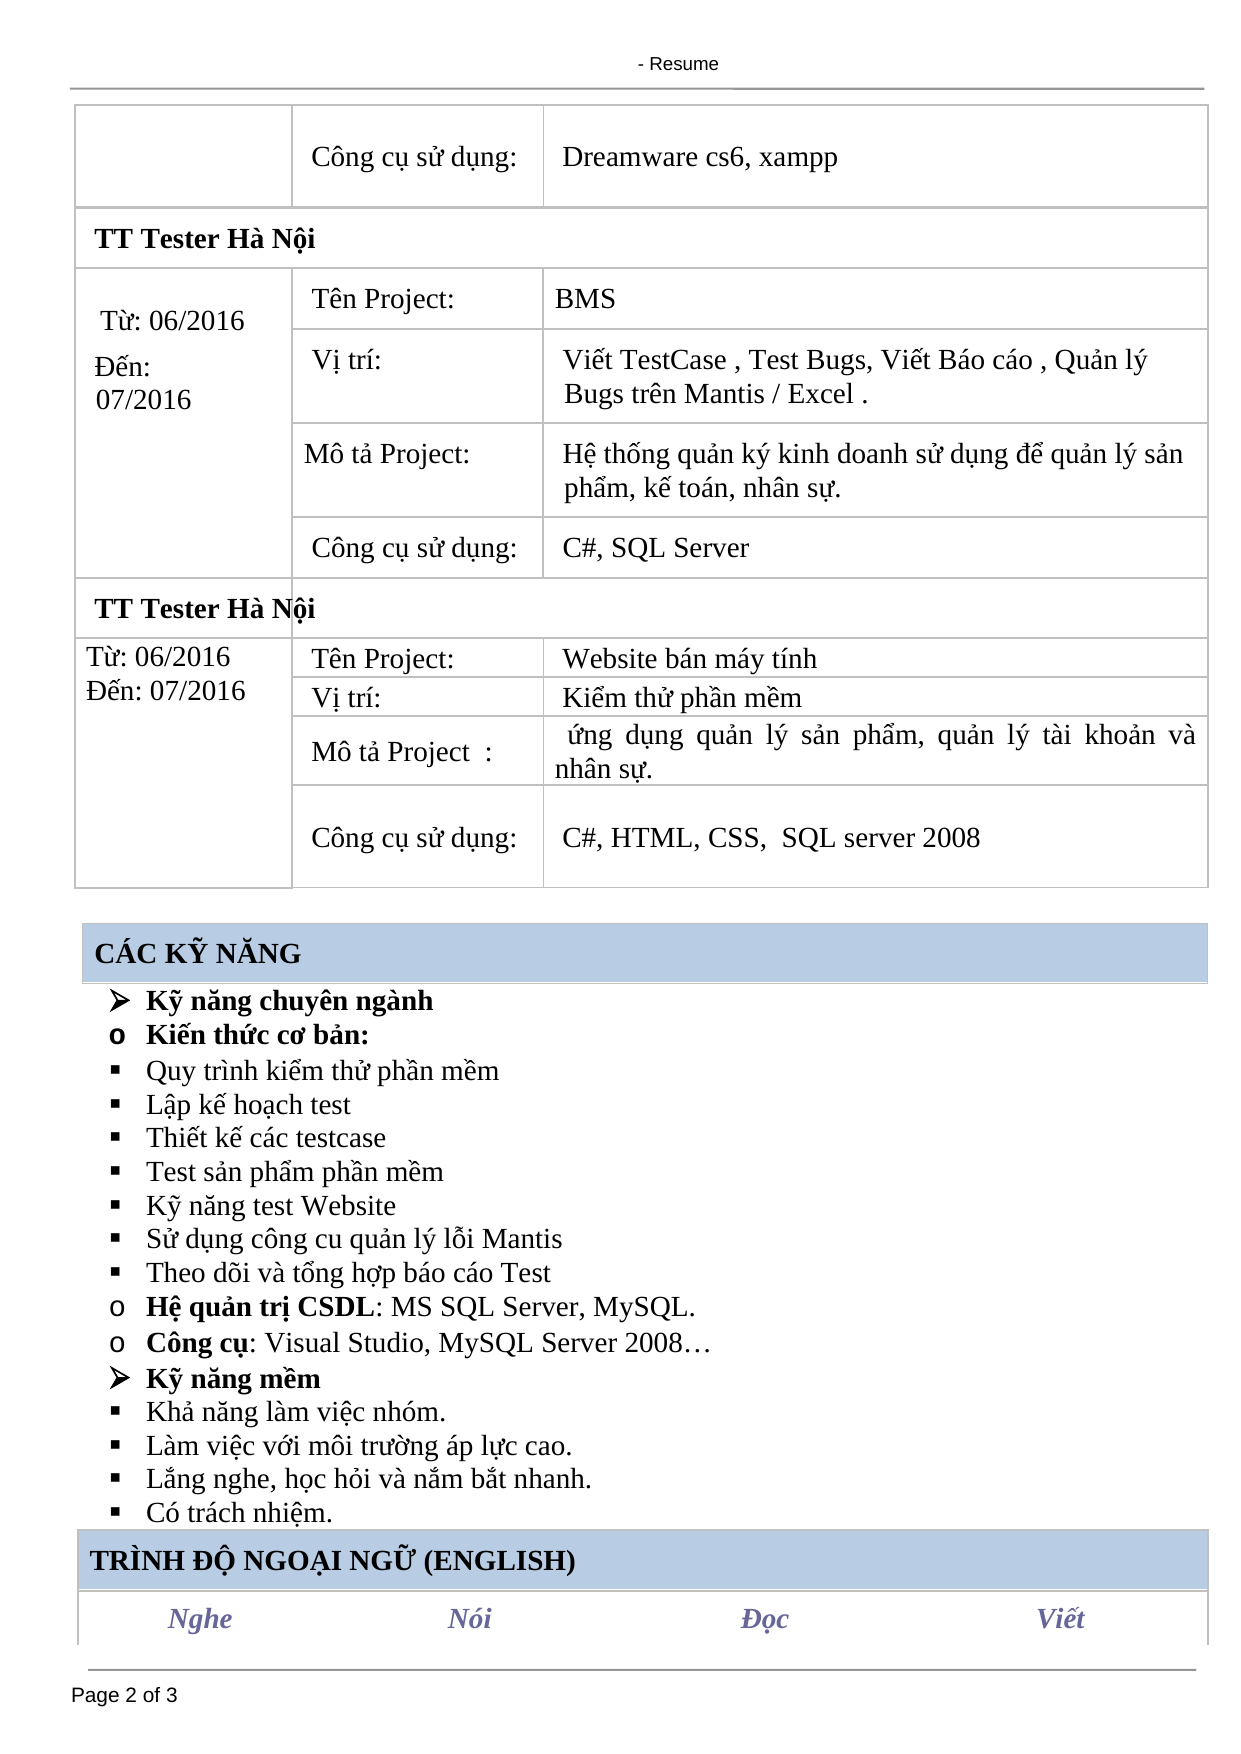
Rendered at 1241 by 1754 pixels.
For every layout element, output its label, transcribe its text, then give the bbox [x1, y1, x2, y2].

table_cell Mô tả Project : [293, 717, 543, 784]
list Sử dụng công cu quản lý lỗi Mantis [108, 1221, 1211, 1255]
table_cell ứng dụng quản lý sản phẩm, quản lý tài khoản và nhân sự. [544, 717, 1207, 784]
list Công cụ: Visual Studio, MySQL Server 2008… [108, 1325, 1211, 1361]
list Test sản phẩm phần mềm [108, 1154, 1211, 1188]
table_cell Công cụ sử dụng: [293, 518, 542, 577]
table_cell C#, HTML, CSS, SQL server 2008 [544, 786, 1207, 887]
table_cell TT Tester Hà Nội [76, 579, 291, 637]
list Khả năng làm việc nhóm. [108, 1394, 1211, 1428]
list Kiến thức cơ bản: [108, 1017, 1211, 1053]
list Có trách nhiệm. [108, 1495, 1211, 1529]
table_cell Hệ thống quản ký kinh doanh sử dụng để quản lý sản phẩm, kế toán, nhân sự. [544, 424, 1207, 516]
table_cell TT Tester Hà Nội [76, 209, 1207, 267]
table_cell Viết TestCase , Test Bugs, Viết Báo cáo , Quản lý Bugs trên Mantis / Excel . [544, 330, 1207, 422]
table_cell Vị trí: [293, 330, 542, 422]
list Lắng nghe, học hỏi và nắm bắt nhanh. [108, 1462, 1211, 1495]
list Kỹ năng mềm [108, 1361, 1211, 1394]
list Quy trình kiểm thử phần mềm [108, 1053, 1211, 1087]
table_header CÁC KỸ NĂNG [83, 924, 1207, 982]
table_cell TT Tester Hà Nội [293, 579, 1207, 637]
table_cell Viết [913, 1592, 1207, 1645]
table_cell C#, SQL Server [544, 518, 1207, 577]
list Kỹ năng chuyên ngành [108, 983, 1211, 1017]
table_cell Nói [322, 1592, 617, 1645]
table_cell Đọc [617, 1592, 912, 1645]
table_cell Từ: 06/2016 Đến: 07/2016 [76, 269, 291, 577]
table_cell Dreamware cs6, xampp [544, 106, 1207, 206]
table_header TRÌNH ĐỘ NGOẠI NGỮ (ENGLISH) [79, 1531, 1207, 1589]
table_cell Website bán máy tính [544, 639, 1207, 676]
list Làm việc với môi trường áp lực cao. [108, 1428, 1211, 1462]
table_cell Từ: 06/2016 Đến: 07/2016 [76, 639, 291, 887]
table_cell Công cụ sử dụng: [293, 786, 543, 887]
table_cell Vị trí: [293, 678, 543, 715]
table_cell Tên Project: [293, 269, 542, 328]
list Theo dõi và tổng hợp báo cáo Test [108, 1255, 1211, 1289]
list Lập kế hoạch test [108, 1087, 1211, 1120]
list Kỹ năng test Website [108, 1188, 1211, 1221]
table_cell Tên Project: [293, 639, 543, 676]
list Hệ quản trị CSDL: MS SQL Server, MySQL. [108, 1289, 1211, 1325]
table_cell Công cụ sử dụng: [293, 106, 543, 206]
table_cell BMS [544, 269, 1207, 328]
table_cell Kiểm thử phần mềm [544, 678, 1207, 715]
list Thiết kế các testcase [108, 1120, 1211, 1154]
table_cell Nghe [79, 1592, 322, 1645]
table_cell Mô tả Project: [293, 424, 542, 516]
